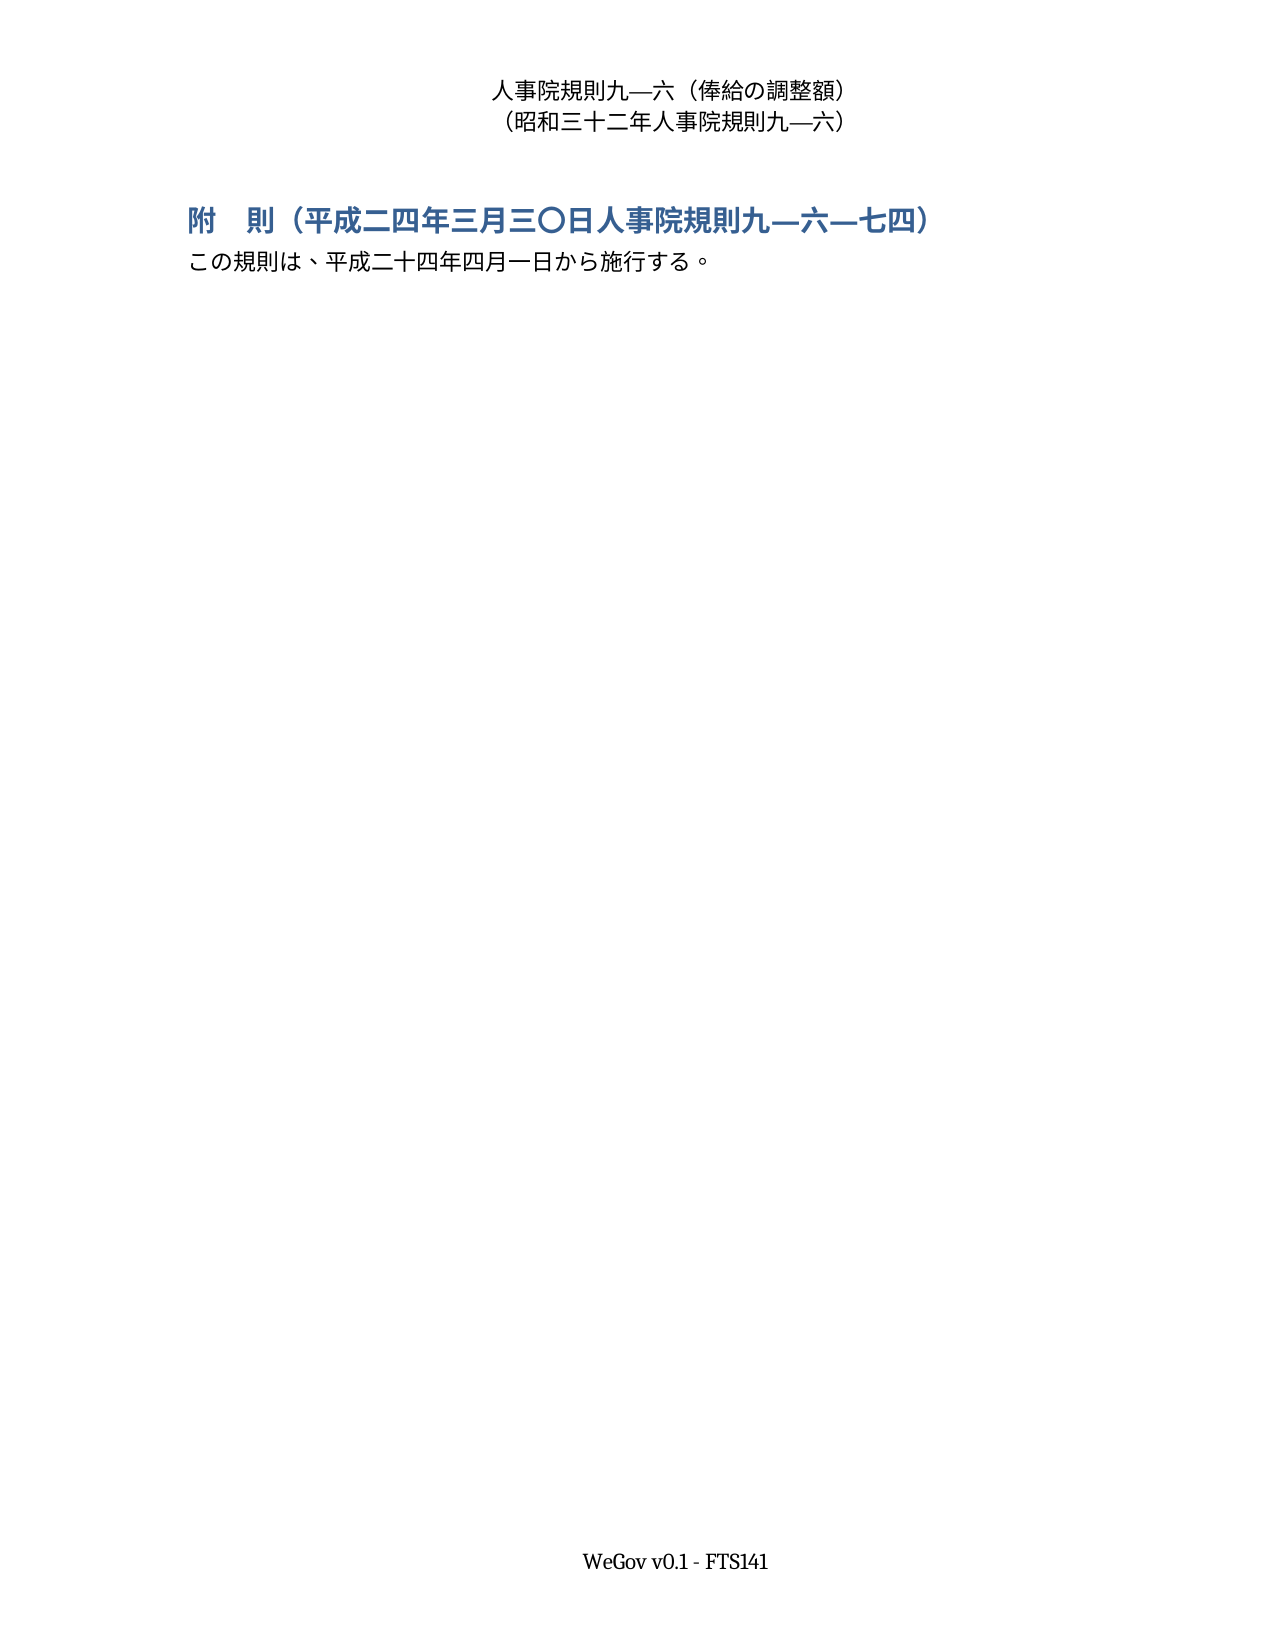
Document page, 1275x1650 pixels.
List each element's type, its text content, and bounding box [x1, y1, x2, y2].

subtitle 附 則（平成二四年三月三〇日人事院規則九―六―七四） [187, 200, 1087, 240]
text この規則は、平成二十四年四月一日から施行する。 [187, 246, 1087, 277]
